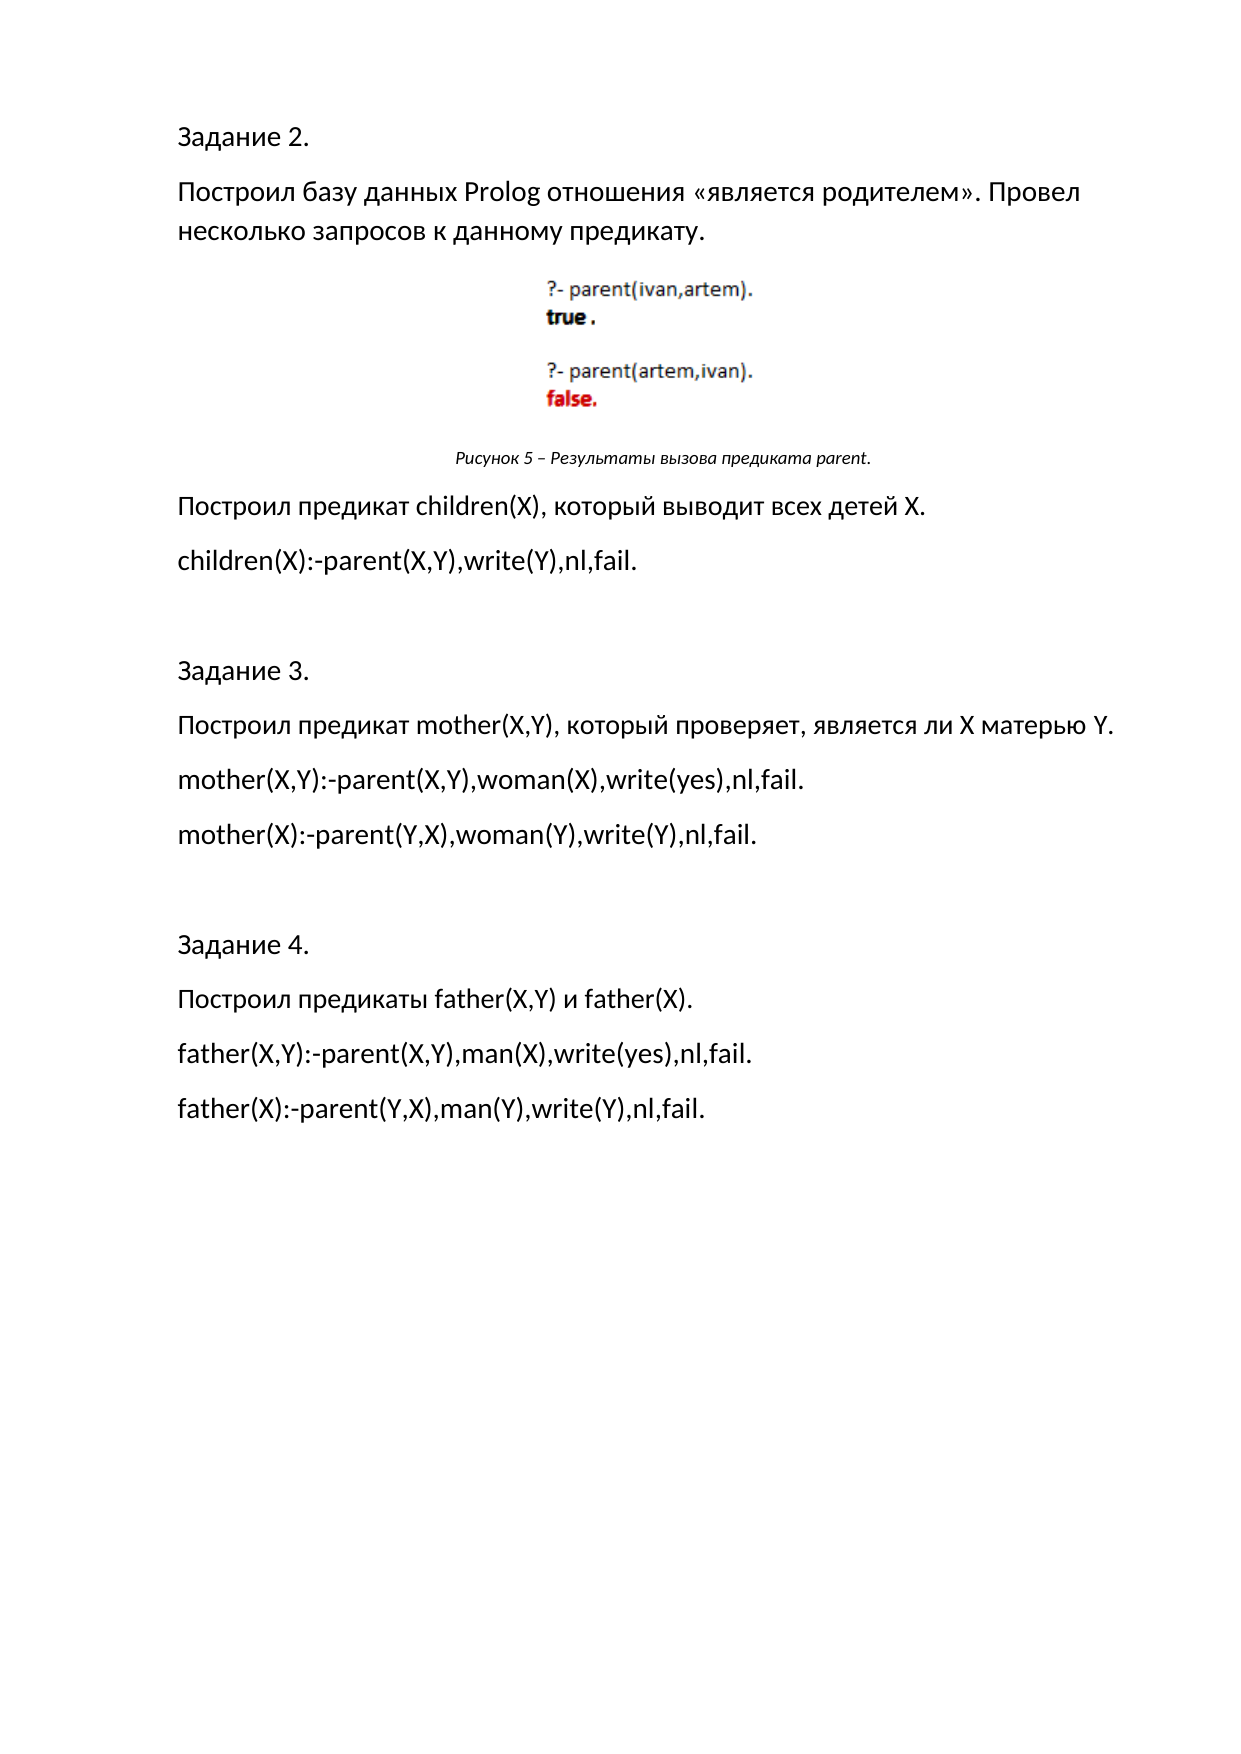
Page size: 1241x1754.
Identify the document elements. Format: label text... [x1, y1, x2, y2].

text Построил предикат children(X), который выводит всех детей X. [177, 488, 1152, 522]
text mother(X,Y):-parent(X,Y),woman(X),write(yes),nl,fail. [177, 761, 1152, 796]
picture [542, 266, 787, 428]
text father(X,Y):-parent(X,Y),man(X),write(yes),nl,fail. [177, 1035, 1152, 1071]
text children(X):-parent(X,Y),write(Y),nl,fail. [177, 542, 1152, 577]
text Задание 2. [177, 118, 1152, 154]
text mother(X):-parent(Y,X),woman(Y),write(Y),nl,fail. [177, 816, 1152, 851]
text Построил предикат mother(X,Y), который проверяет, является ли X матерью Y. [177, 707, 1152, 741]
text father(X):-parent(Y,X),man(Y),write(Y),nl,fail. [177, 1090, 1152, 1126]
text Задание 4. [177, 926, 1152, 962]
text Рисунок 5 – Результаты вызова предиката parent. [177, 447, 1152, 469]
text Построил базу данных Prolog отношения «является родителем». Провел несколько запросов к данному предикату. [177, 173, 1152, 247]
text Построил предикаты father(X,Y) и father(X). [177, 981, 1152, 1016]
text Задание 3. [177, 652, 1152, 687]
